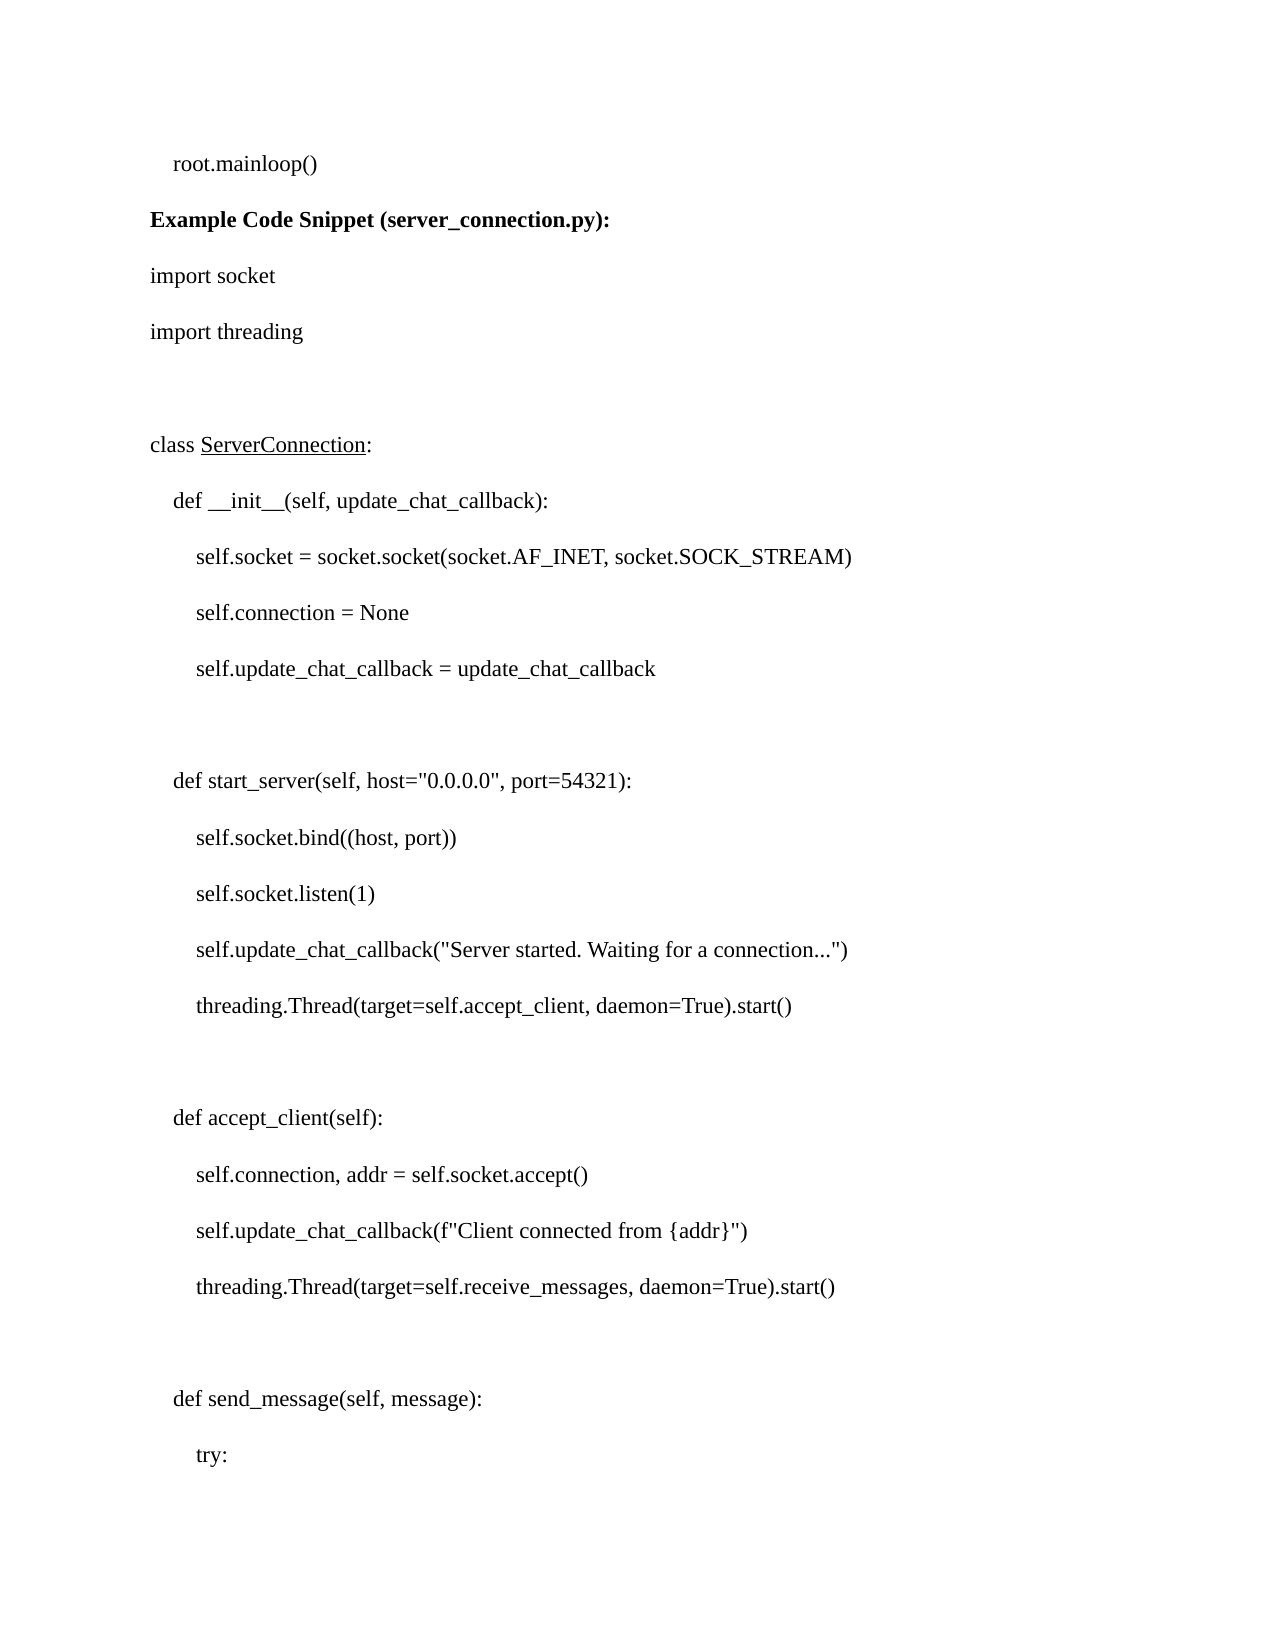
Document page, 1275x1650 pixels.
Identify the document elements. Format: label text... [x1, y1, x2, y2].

text threading.Thread(target=self.accept_client, daemon=True).start() [150, 992, 1125, 1018]
text def accept_client(self): [150, 1104, 1125, 1131]
text def __init__(self, update_chat_callback): [150, 487, 1125, 513]
text def start_server(self, host="0.0.0.0", port=54321): [150, 768, 1125, 794]
text self.socket.bind((host, port)) [150, 824, 1125, 850]
text class ServerConnection: [150, 431, 1125, 457]
text self.socket = socket.socket(socket.AF_INET, socket.SOCK_STREAM) [150, 543, 1125, 569]
text self.connection = None [150, 599, 1125, 626]
text try: [150, 1441, 1125, 1468]
text import socket [150, 262, 1125, 289]
text self.socket.listen(1) [150, 880, 1125, 906]
text self.update_chat_callback("Server started. Waiting for a connection...") [150, 936, 1125, 962]
text self.update_chat_callback(f"Client connected from {addr}") [150, 1217, 1125, 1243]
text self.update_chat_callback = update_chat_callback [150, 655, 1125, 682]
text import threading [150, 318, 1125, 345]
text def send_message(self, message): [150, 1385, 1125, 1412]
text threading.Thread(target=self.receive_messages, daemon=True).start() [150, 1273, 1125, 1299]
text root.mainloop() [150, 150, 1125, 176]
text self.connection, addr = self.socket.accept() [150, 1161, 1125, 1187]
text Example Code Snippet (server_connection.py): [150, 206, 1125, 232]
